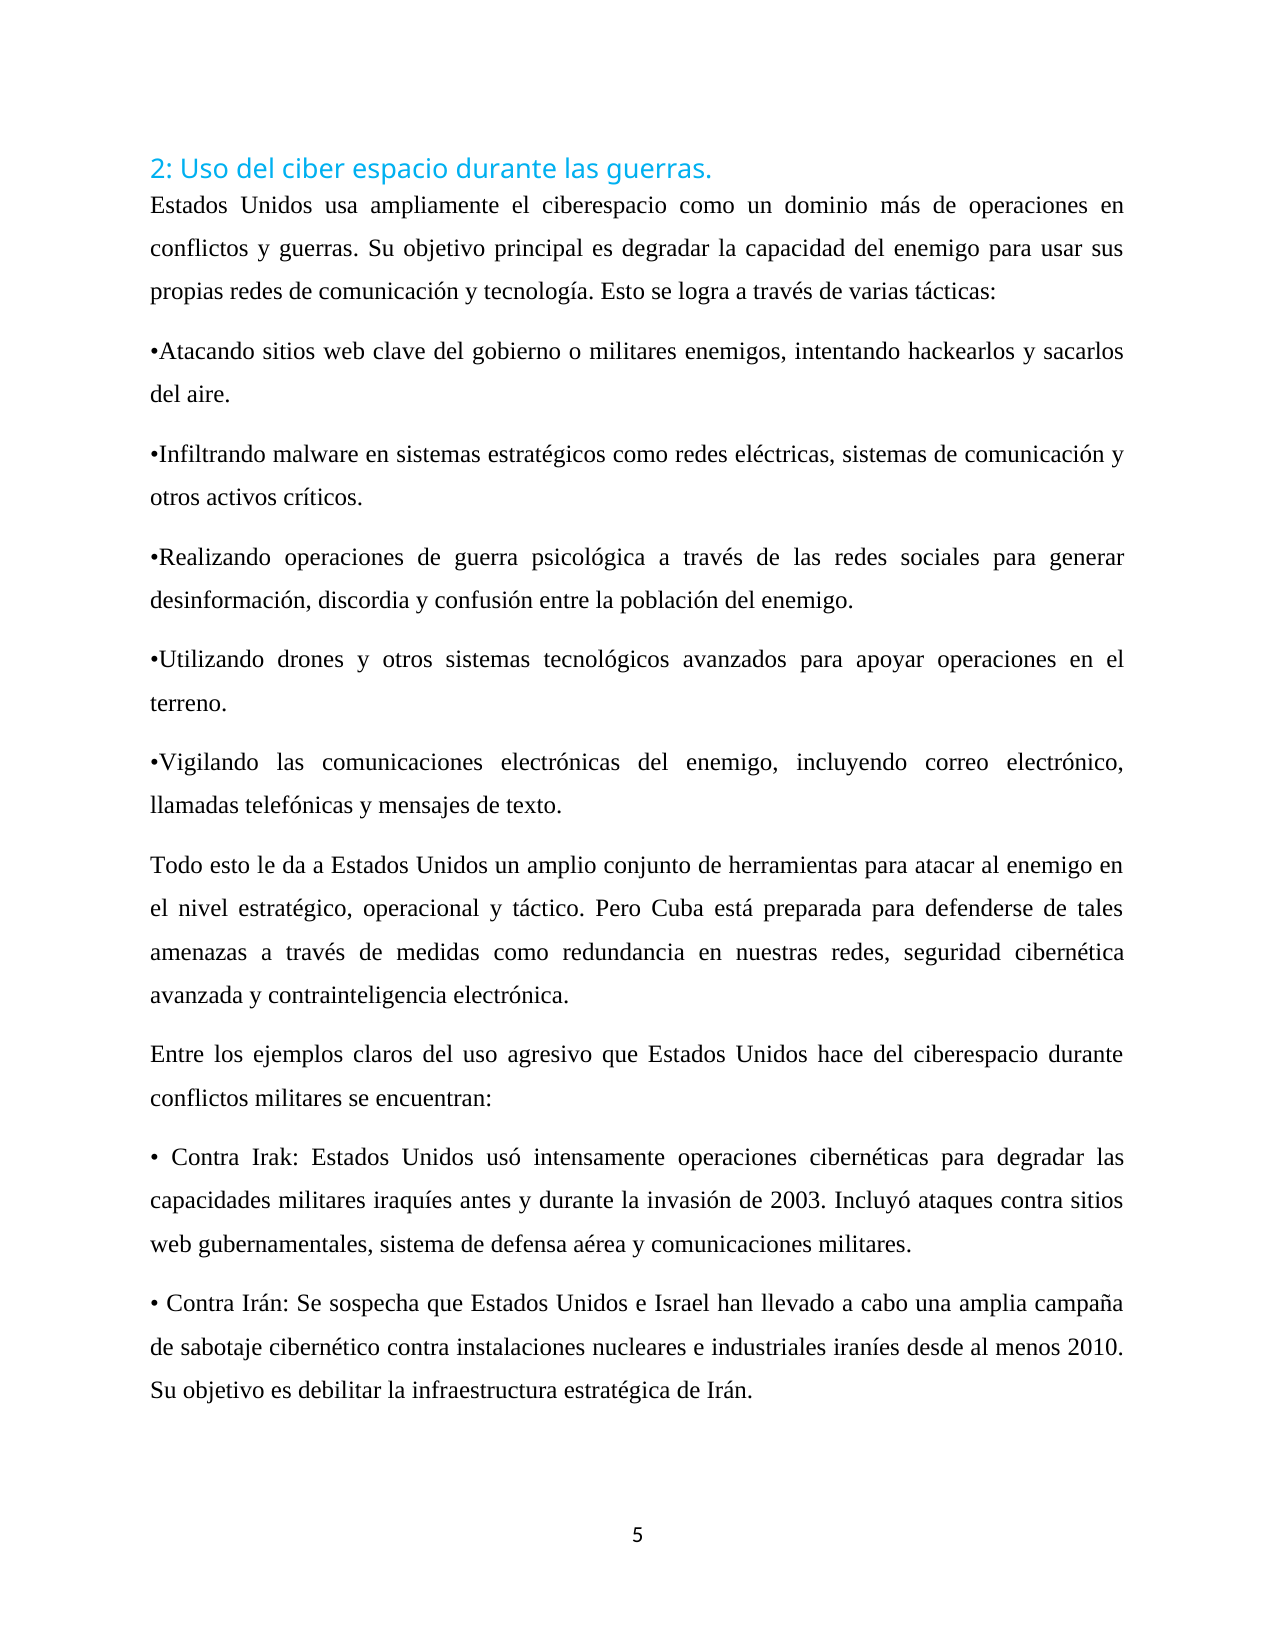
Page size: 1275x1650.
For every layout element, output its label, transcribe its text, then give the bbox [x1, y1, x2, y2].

text •Vigilando las comunicaciones electrónicas del enemigo, incluyendo correo electrónico, llamadas telefónicas y mensajes de texto. [150, 747, 1125, 819]
text • Contra Irak: Estados Unidos usó intensamente operaciones cibernéticas para degradar las capacidades militares iraquíes antes y durante la invasión de 2003. Incluyó ataques contra sitios web gubernamentales, sistema de defensa aérea y comunicaciones militares. [150, 1142, 1125, 1257]
text •Utilizando drones y otros sistemas tecnológicos avanzados para apoyar operaciones en el terreno. [150, 644, 1125, 716]
text Estados Unidos usa ampliamente el ciberespacio como un dominio más de operaciones en conflictos y guerras. Su objetivo principal es degradar la capacidad del enemigo para usar sus propias redes de comunicación y tecnología. Esto se logra a través de varias tácticas: [150, 190, 1125, 305]
text •Realizando operaciones de guerra psicológica a través de las redes sociales para generar desinformación, discordia y confusión entre la población del enemigo. [150, 542, 1125, 613]
text Todo esto le da a Estados Unidos un amplio conjunto de herramientas para atacar al enemigo en el nivel estratégico, operacional y táctico. Pero Cuba está preparada para defenderse de tales amenazas a través de medidas como redundancia en nuestras redes, seguridad cibernética avanzada y contrainteligencia electrónica. [150, 850, 1125, 1008]
text • Contra Irán: Se sospecha que Estados Unidos e Israel han llevado a cabo una amplia campaña de sabotaje cibernético contra instalaciones nucleares e industriales iraníes desde al menos 2010. Su objetivo es debilitar la infraestructura estratégica de Irán. [150, 1288, 1125, 1403]
text Entre los ejemplos claros del uso agresivo que Estados Unidos hace del ciberespacio durante conflictos militares se encuentran: [150, 1039, 1125, 1111]
text •Infiltrando malware en sistemas estratégicos como redes eléctricas, sistemas de comunicación y otros activos críticos. [150, 439, 1125, 511]
subtitle 2: Uso del ciber espacio durante las guerras. [150, 150, 1125, 187]
text •Atacando sitios web clave del gobierno o militares enemigos, intentando hackearlos y sacarlos del aire. [150, 336, 1125, 408]
